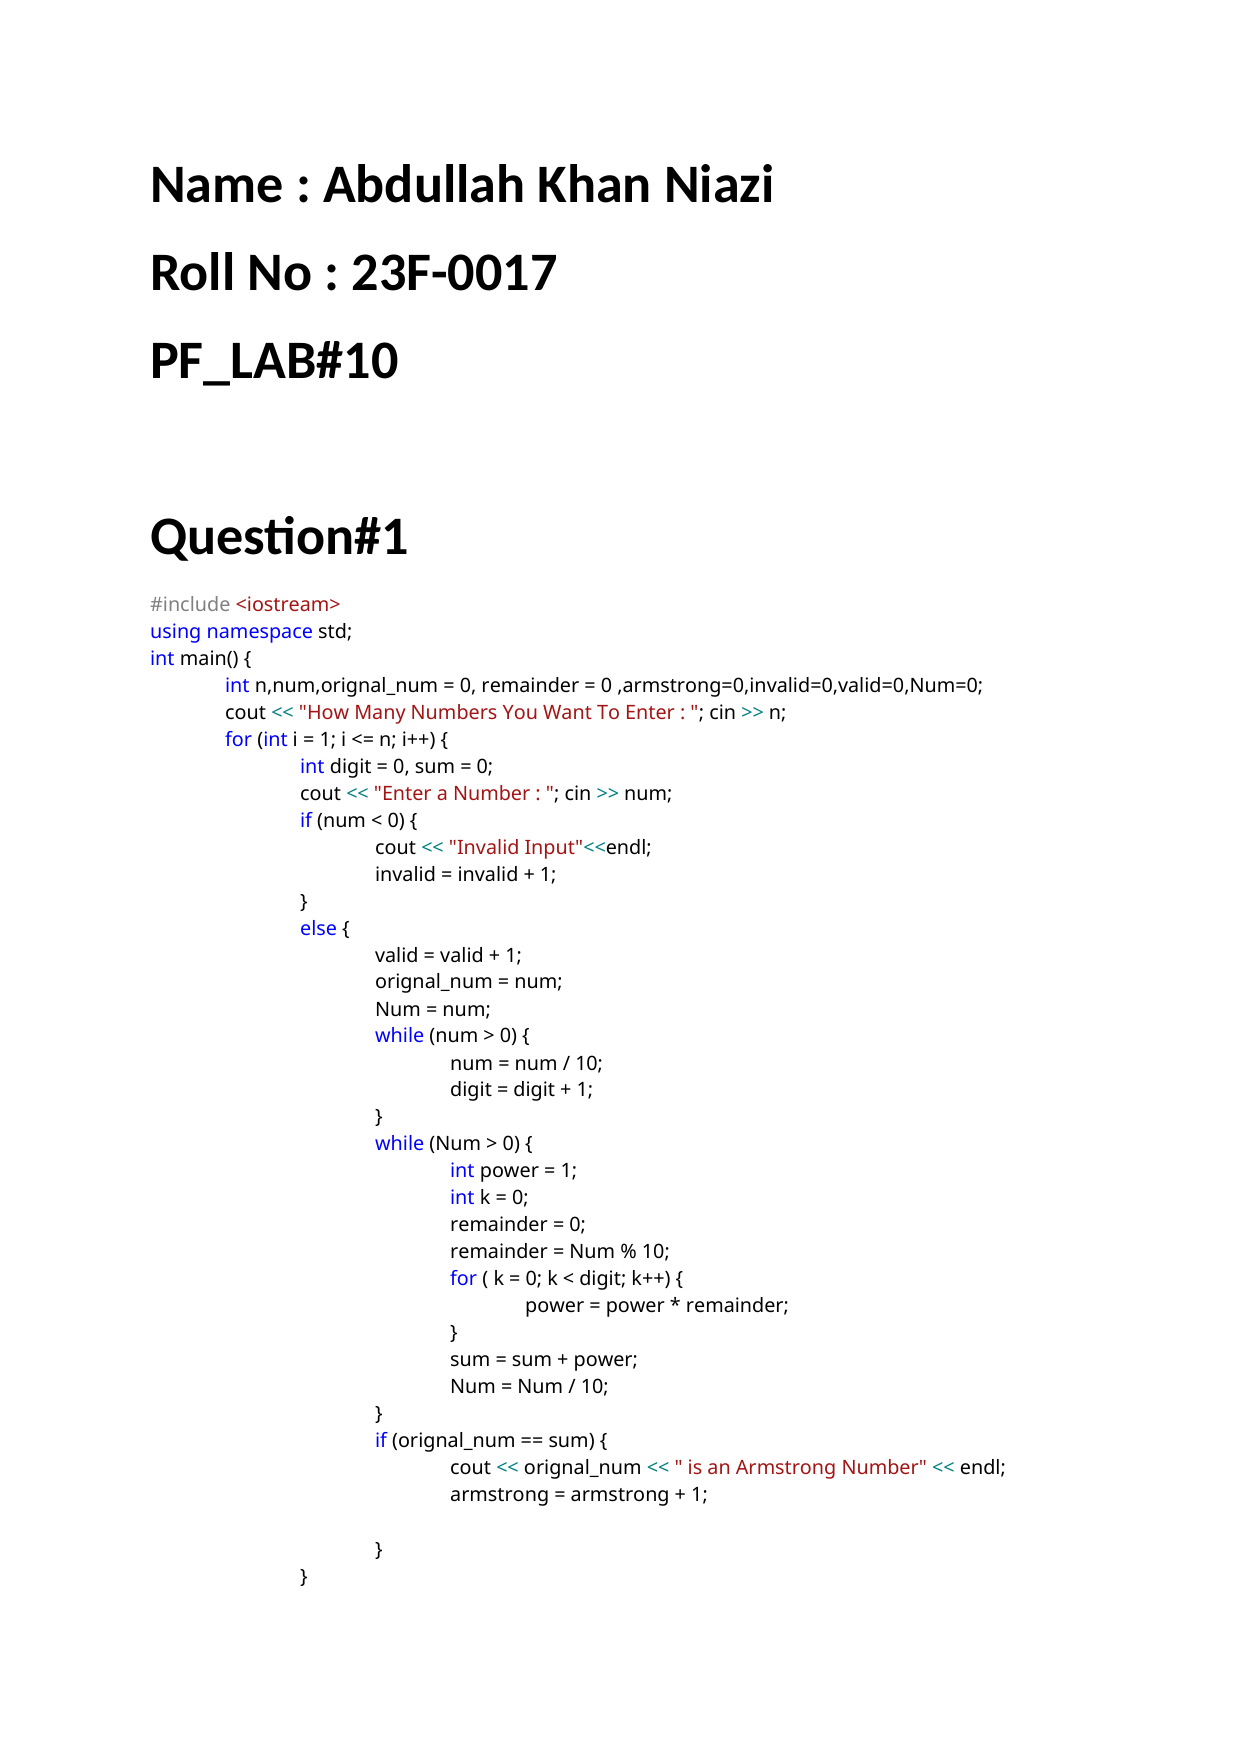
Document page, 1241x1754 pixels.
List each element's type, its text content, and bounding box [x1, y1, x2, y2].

text cout << "Invalid Input"<<endl; [150, 833, 1090, 860]
text #include <iostream> [150, 590, 1090, 617]
text for (int i = 1; i <= n; i++) { [150, 725, 1090, 752]
text Name : Abdullah Khan Niazi [150, 150, 1090, 216]
text digit = digit + 1; [150, 1076, 1090, 1103]
text int k = 0; [150, 1184, 1090, 1211]
text armstrong = armstrong + 1; [150, 1480, 1090, 1507]
text valid = valid + 1; [150, 941, 1090, 968]
text } [150, 1562, 1090, 1589]
text } [150, 1318, 1090, 1346]
text cout << orignal_num << " is an Armstrong Number" << endl; [150, 1453, 1090, 1480]
text power = power * remainder; [150, 1292, 1090, 1318]
text for ( k = 0; k < digit; k++) { [150, 1264, 1090, 1292]
text int main() { [150, 644, 1090, 671]
text Question#1 [150, 502, 1090, 568]
text remainder = 0; [150, 1211, 1090, 1238]
text Roll No : 23F-0017 [150, 238, 1090, 304]
text orignal_num = num; [150, 968, 1090, 995]
text using namespace std; [150, 617, 1090, 644]
text } [150, 1399, 1090, 1426]
text remainder = Num % 10; [150, 1238, 1090, 1264]
text sum = sum + power; [150, 1346, 1090, 1372]
text else { [150, 914, 1090, 941]
text Num = num; [150, 995, 1090, 1022]
text cout << "Enter a Number : "; cin >> num; [150, 779, 1090, 806]
text cout << "How Many Numbers You Want To Enter : "; cin >> n; [150, 698, 1090, 725]
text PF_LAB#10 [150, 326, 1090, 392]
text if (num < 0) { [150, 806, 1090, 833]
text int digit = 0, sum = 0; [150, 752, 1090, 779]
text Num = Num / 10; [150, 1372, 1090, 1399]
text while (Num > 0) { [150, 1130, 1090, 1157]
text } [150, 1535, 1090, 1562]
text if (orignal_num == sum) { [150, 1426, 1090, 1453]
text while (num > 0) { [150, 1022, 1090, 1049]
text int power = 1; [150, 1157, 1090, 1184]
text num = num / 10; [150, 1049, 1090, 1076]
text int n,num,orignal_num = 0, remainder = 0 ,armstrong=0,invalid=0,valid=0,Num=0; [150, 671, 1090, 698]
text } [150, 1103, 1090, 1130]
text invalid = invalid + 1; [150, 860, 1090, 887]
text } [150, 887, 1090, 914]
